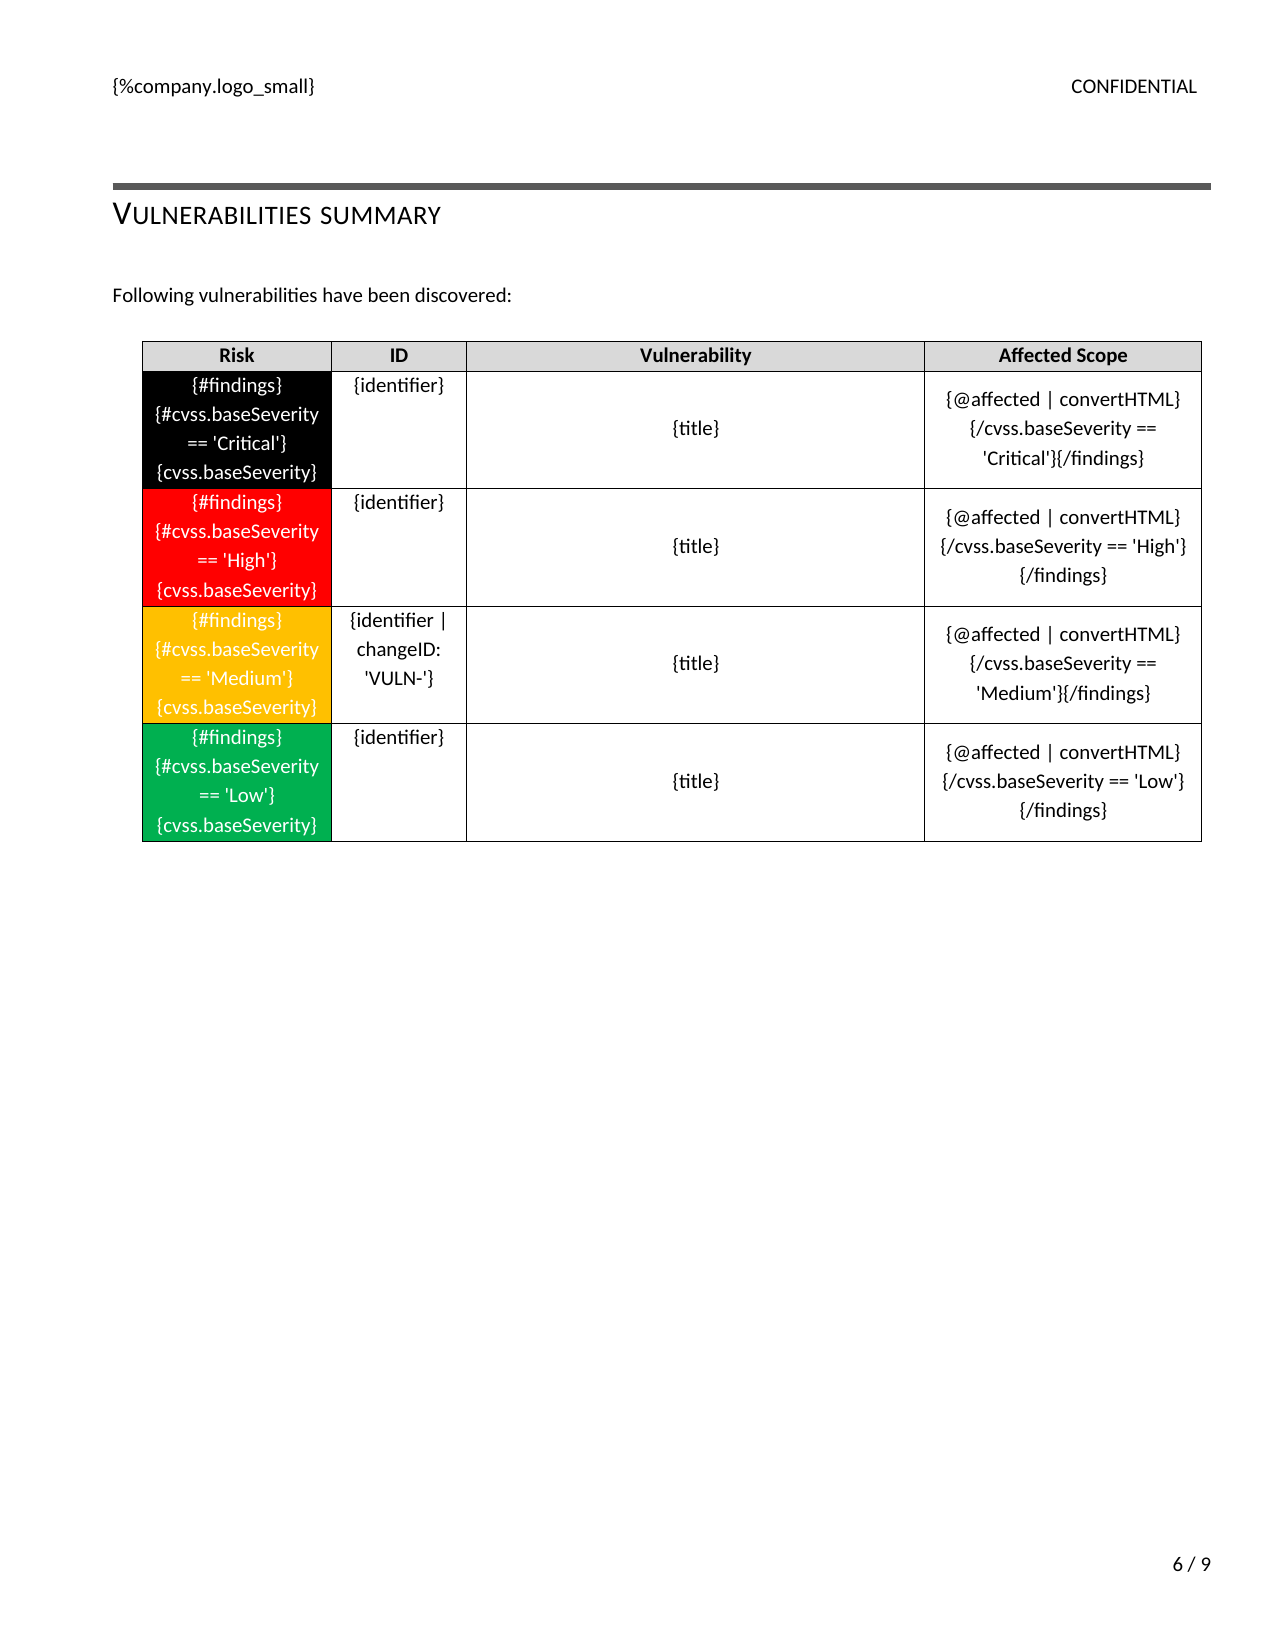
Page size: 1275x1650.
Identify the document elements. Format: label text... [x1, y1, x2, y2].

table_header Vulnerability [467, 342, 924, 371]
table_cell {title} [467, 607, 924, 723]
table_cell {#findings}{#cvss.baseSeverity == 'High'} {cvss.baseSeverity} [143, 489, 331, 606]
table_cell {#findings}{#cvss.baseSeverity == 'Low'} {cvss.baseSeverity} [143, 724, 331, 841]
table_cell {@affected | convertHTML} {/cvss.baseSeverity == 'Low'}{/findings} [925, 724, 1201, 841]
table_cell {title} [467, 372, 924, 488]
table_header Affected Scope [925, 342, 1201, 371]
text Following vulnerabilities have been discovered: [112, 282, 1211, 308]
table_cell {#findings}{#cvss.baseSeverity == 'Medium'} {cvss.baseSeverity} [143, 607, 331, 723]
table_cell {@affected | convertHTML} {/cvss.baseSeverity == 'Critical'}{/findings} [925, 372, 1201, 488]
table_cell {title} [467, 724, 924, 841]
table_cell {@affected | convertHTML} {/cvss.baseSeverity == 'High'}{/findings} [925, 489, 1201, 606]
table_cell {#findings}{#cvss.baseSeverity == 'Critical'} {cvss.baseSeverity} [143, 372, 331, 488]
table_cell {title} [467, 489, 924, 606]
table_cell {@affected | convertHTML} {/cvss.baseSeverity == 'Medium'}{/findings} [925, 607, 1201, 723]
table_cell {identifier} [332, 724, 466, 841]
table_cell {identifier | changeID: 'VULN-'} [332, 607, 466, 723]
table_cell {identifier} [332, 372, 466, 488]
table_header ID [332, 342, 466, 371]
table_header Risk [143, 342, 331, 371]
table_cell {identifier} [332, 489, 466, 606]
subtitle Vulnerabilities summary [112, 184, 1211, 232]
